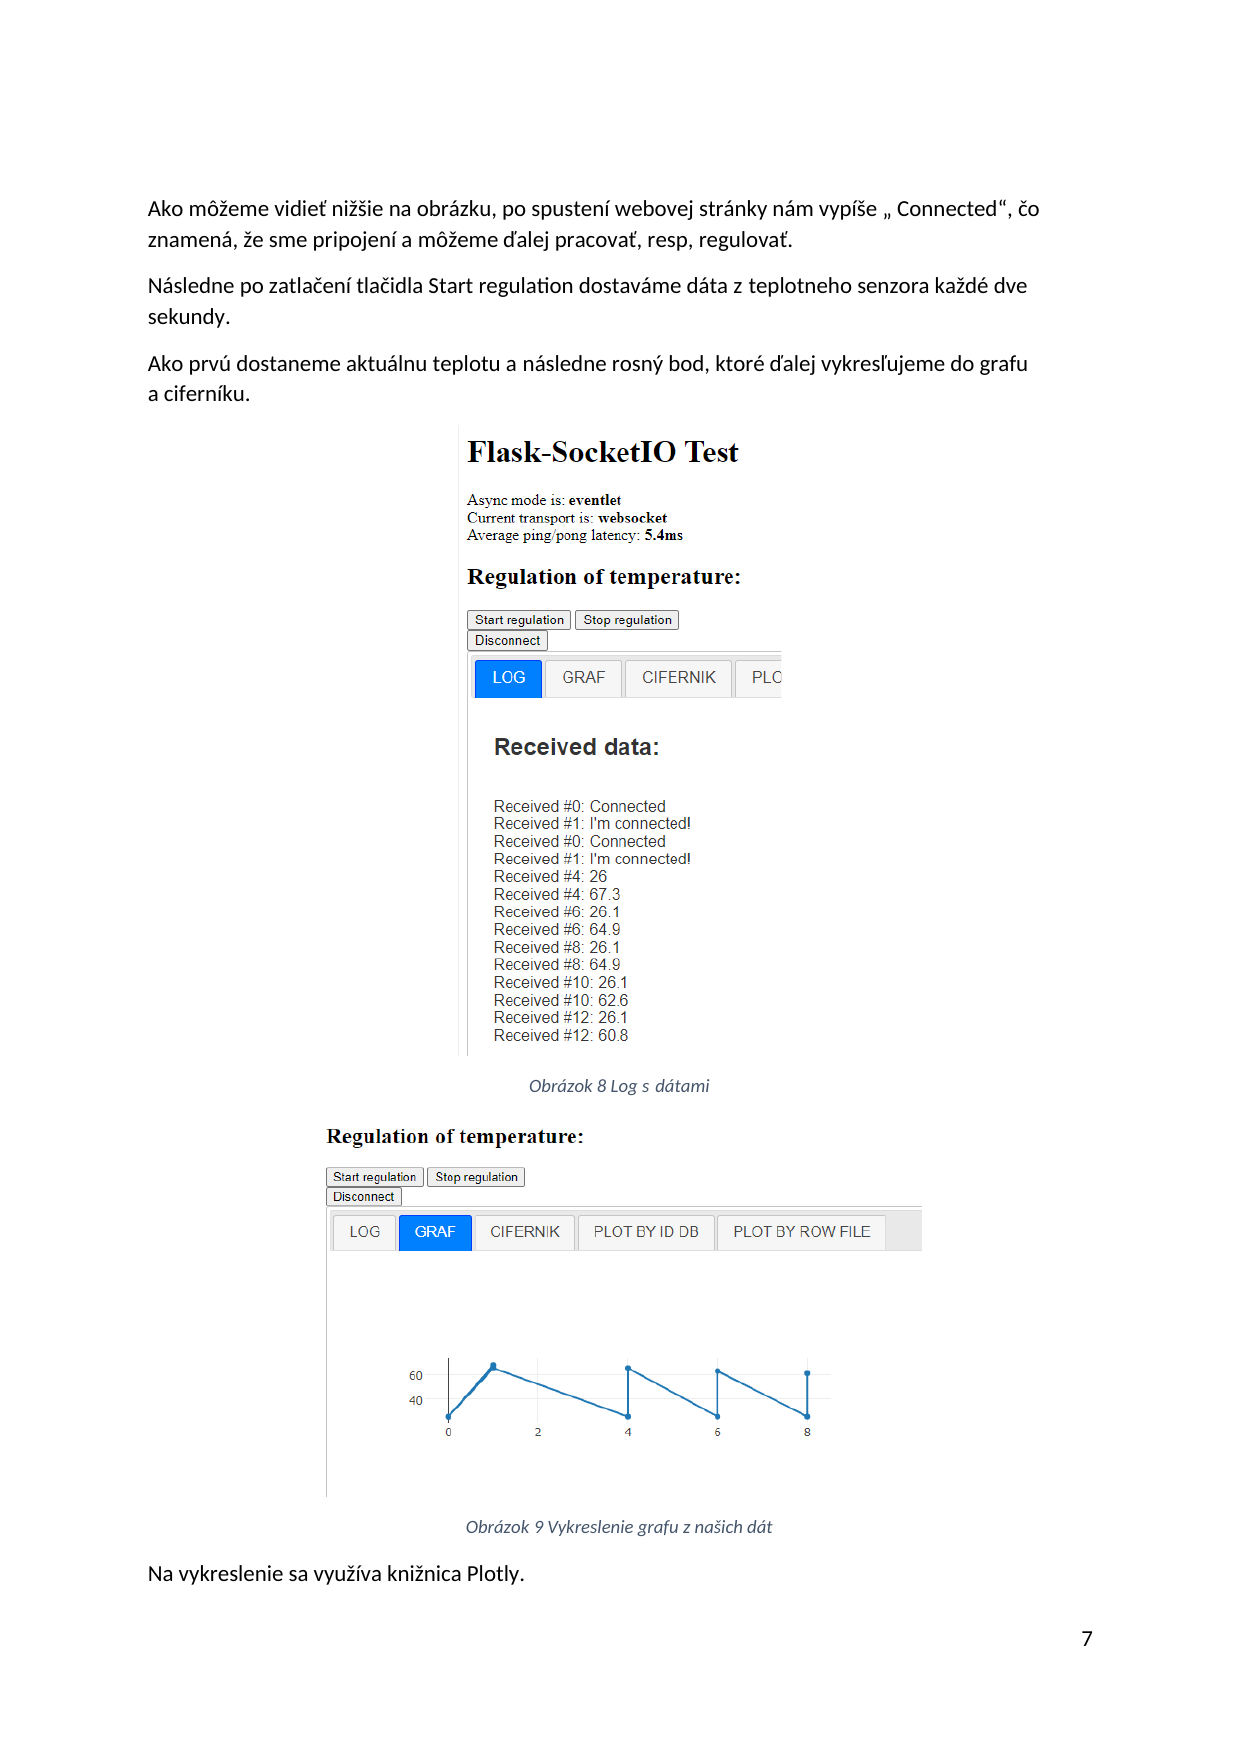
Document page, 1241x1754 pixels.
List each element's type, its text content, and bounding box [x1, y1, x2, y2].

picture [458, 425, 782, 1056]
text Obrázok 8 Log s dátami [148, 1074, 1093, 1097]
text Na vykreslenie sa využíva knižnica Plotly. [148, 1559, 1093, 1587]
text Ako prvú dostaneme aktuálnu teplotu a následne rosný bod, ktoré ďalej vykresľujeme do grafu a ciferníku. [148, 349, 1093, 407]
picture [318, 1118, 922, 1497]
text Následne po zatlačení tlačidla Start regulation dostaváme dáta z teplotneho senzora každé dve sekundy. [148, 272, 1093, 330]
text Obrázok 9 Vykreslenie grafu z našich dát [148, 1515, 1093, 1538]
text Ako môžeme vidieť nižšie na obrázku, po spustení webovej stránky nám vypíše „ Connected“, čo znamená, že sme pripojení a môžeme ďalej pracovať, resp, regulovať. [148, 194, 1093, 253]
